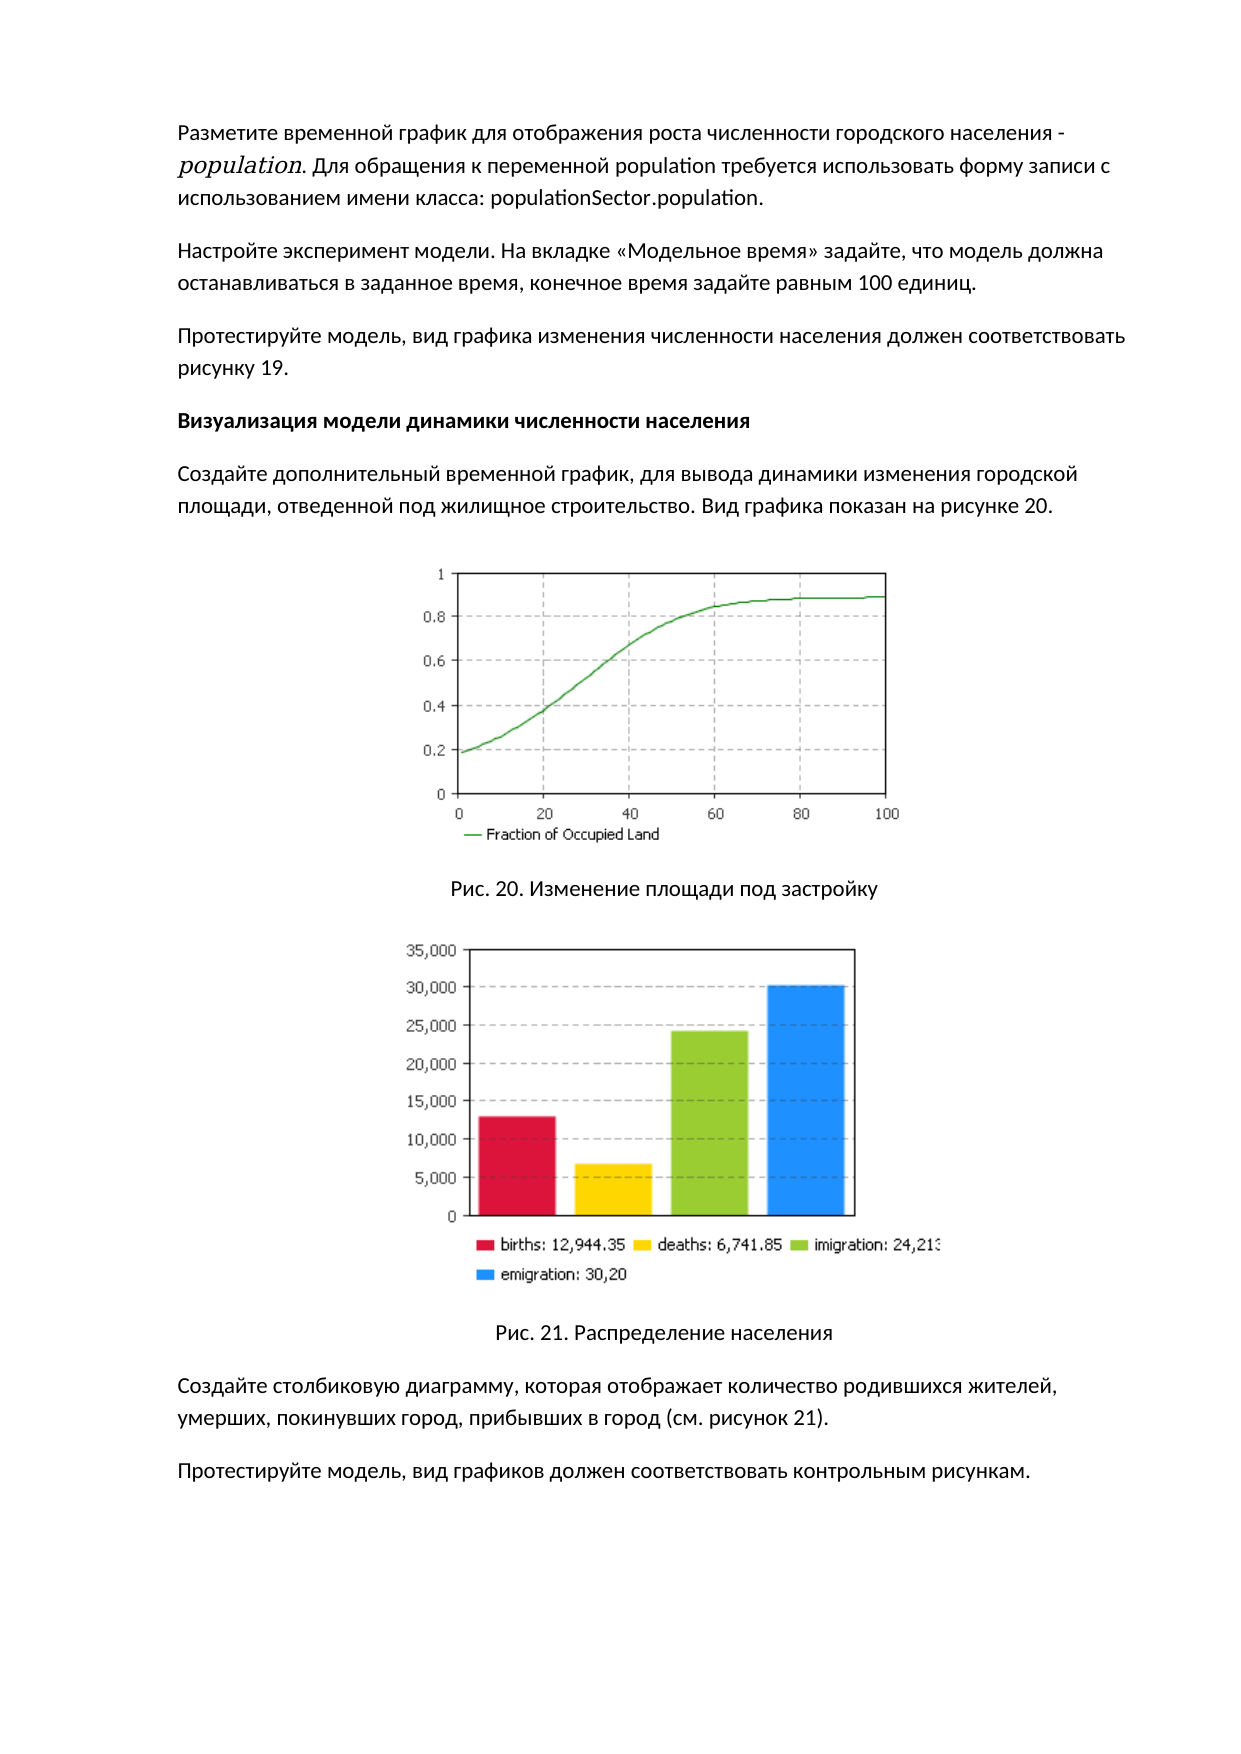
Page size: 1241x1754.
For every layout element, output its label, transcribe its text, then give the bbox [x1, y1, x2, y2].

text Разметите временной график для отображения роста численности городского населения - population. Для обращения к переменной population требуется использовать форму записи с использованием имени класса: populationSector.population. [177, 118, 1152, 211]
text Настройте эксперимент модели. На вкладке «Модельное время» задайте, что модель должна останавливаться в заданное время, конечное время задайте равным 100 единиц. [177, 236, 1152, 296]
text Рис. 21. Распределение населения [177, 1318, 1152, 1346]
text Протестируйте модель, вид графика изменения численности населения должен соответствовать рисунку 19. [177, 321, 1152, 381]
text Визуализация модели динамики численности населения [177, 406, 1152, 434]
text Создайте столбиковую диаграмму, которая отображает количество родившихся жителей, умерших, покинувших город, прибывших в город (см. рисунок 21). [177, 1371, 1152, 1431]
text Рис. 20. Изменение площади под застройку [177, 874, 1152, 902]
text Протестируйте модель, вид графиков должен соответствовать контрольным рисункам. [177, 1456, 1152, 1484]
text Создайте дополнительный временной график, для вывода динамики изменения городской площади, отведенной под жилищное строительство. Вид графика показан на рисунке 20. [177, 459, 1152, 519]
